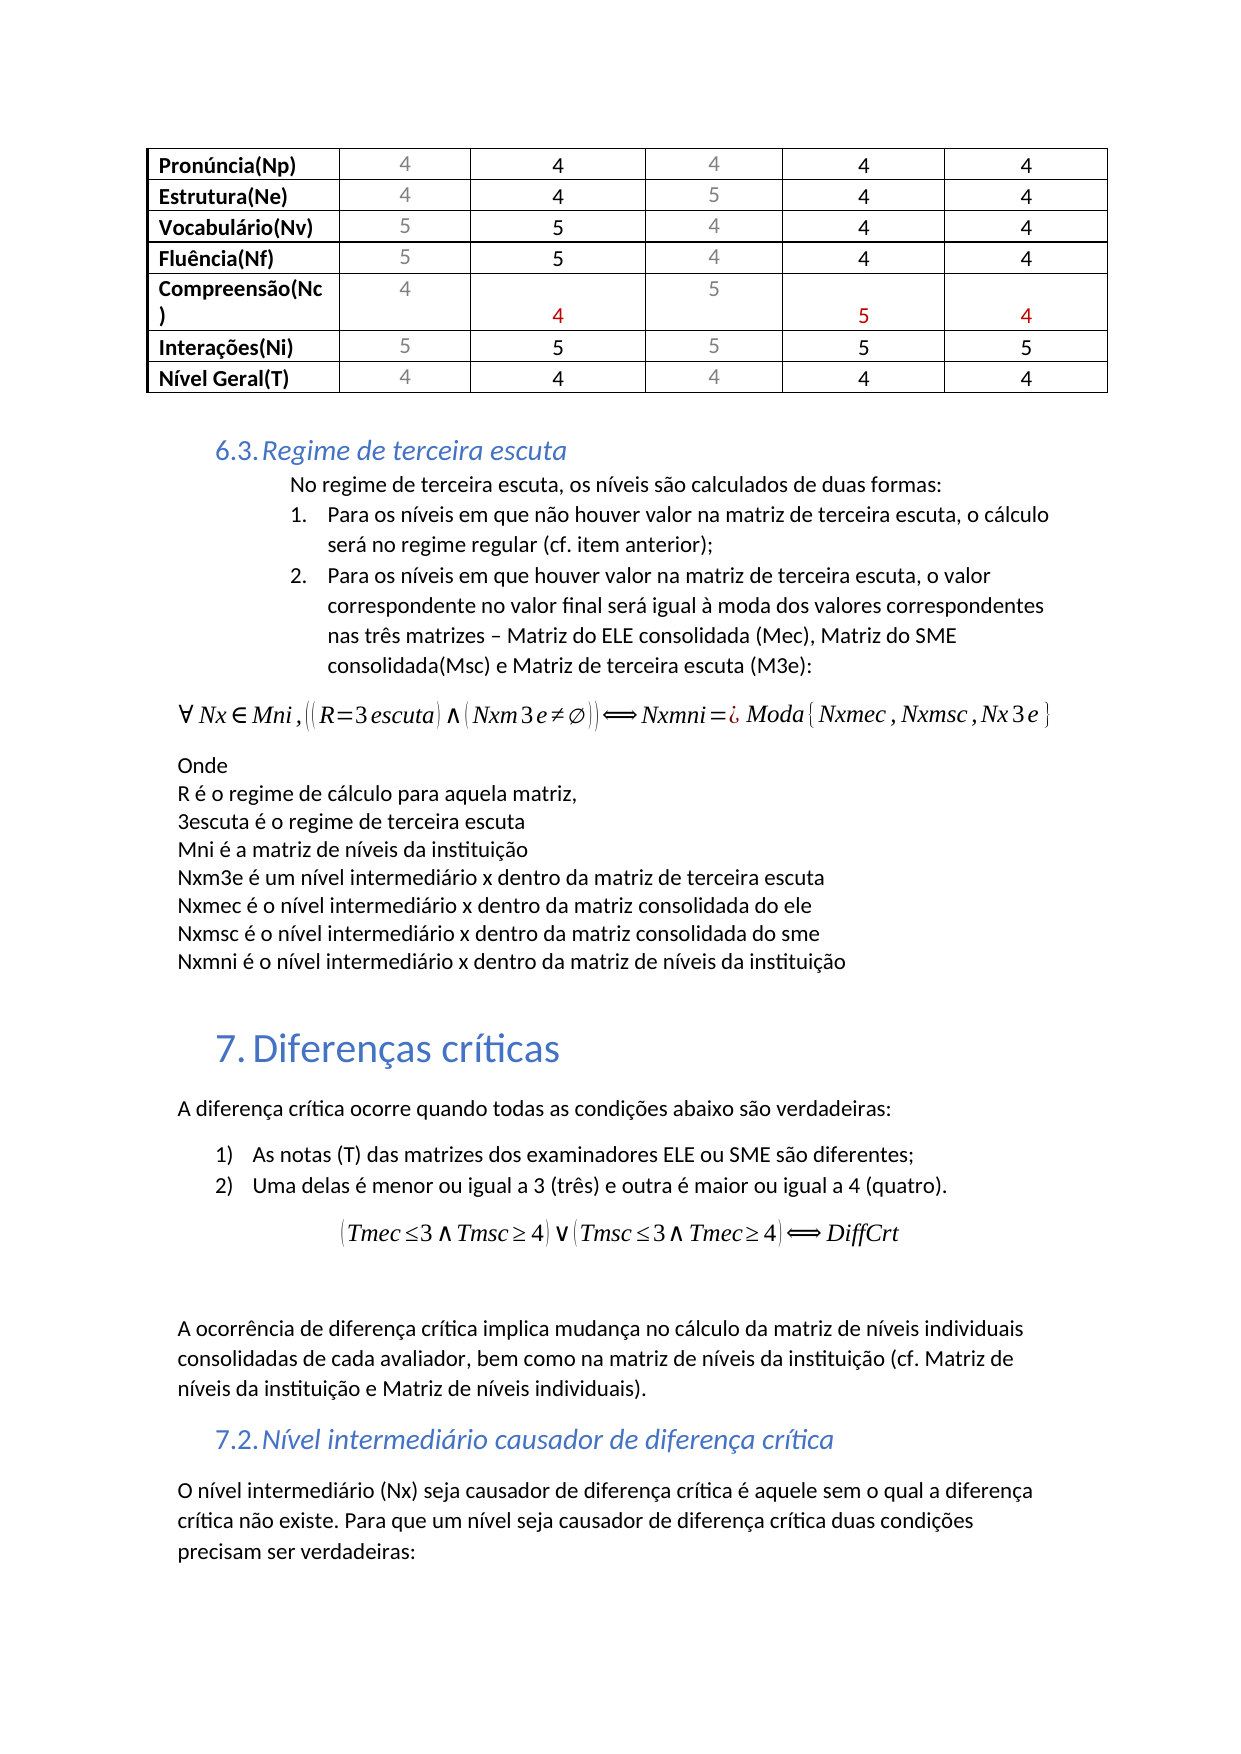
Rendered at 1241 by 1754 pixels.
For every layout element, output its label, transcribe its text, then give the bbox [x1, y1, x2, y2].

text No regime de terceira escuta, os níveis são calculados de duas formas: [290, 470, 1063, 498]
list Uma delas é menor ou igual a 3 (três) e outra é maior ou igual a 4 (quatro). [215, 1171, 1063, 1199]
text Mni é a matriz de níveis da instituição [177, 835, 1063, 863]
text Nxmec é o nível intermediário x dentro da matriz consolidada do ele [177, 891, 1063, 919]
table_cell 5 [471, 243, 645, 273]
table_cell Estrutura(Ne) [149, 180, 339, 210]
text 3escuta é o regime de terceira escuta [177, 807, 1063, 835]
table_cell Interações(Ni) [149, 331, 339, 361]
table_cell 4 [945, 362, 1107, 392]
table_cell 4 [945, 274, 1107, 330]
table_cell 5 [646, 180, 782, 210]
table_cell 5 [471, 211, 645, 241]
text Nxm3e é um nível intermediário x dentro da matriz de terceira escuta [177, 863, 1063, 891]
text Nxmsc é o nível intermediário x dentro da matriz consolidada do sme [177, 919, 1063, 947]
table_cell Fluência(Nf) [149, 243, 339, 273]
list Nível intermediário causador de diferença crítica [215, 1421, 1063, 1457]
table_cell 4 [340, 362, 470, 392]
table_cell 4 [783, 180, 944, 210]
text Onde [177, 751, 1063, 779]
table_cell 4 [945, 180, 1107, 210]
text R é o regime de cálculo para aquela matriz, [177, 779, 1063, 807]
table_cell 5 [783, 274, 944, 330]
table_cell 5 [340, 331, 470, 361]
table_cell 4 [783, 211, 944, 241]
table_cell 4 [646, 362, 782, 392]
table_cell 5 [783, 331, 944, 361]
table_cell 4 [340, 149, 470, 179]
text A ocorrência de diferença crítica implica mudança no cálculo da matriz de níveis individuais consolidadas de cada avaliador, bem como na matriz de níveis da instituição (cf. Matriz de níveis da instituição e Matriz de níveis individuais). [177, 1314, 1063, 1402]
text Nxmni é o nível intermediário x dentro da matriz de níveis da instituição [177, 947, 1063, 975]
table_cell 4 [646, 149, 782, 179]
table_cell 4 [471, 362, 645, 392]
list As notas (T) das matrizes dos examinadores ELE ou SME são diferentes; [215, 1141, 1063, 1168]
table_cell 4 [471, 274, 645, 330]
table_cell 5 [646, 331, 782, 361]
table_cell 4 [646, 243, 782, 273]
table_cell 4 [340, 274, 470, 330]
table_cell 4 [945, 243, 1107, 273]
table_cell 5 [945, 331, 1107, 361]
table_cell 4 [783, 149, 944, 179]
list Regime de terceira escuta [215, 432, 1063, 467]
table_cell 4 [340, 180, 470, 210]
table_cell Compreensão(Nc) [149, 274, 339, 330]
list Para os níveis em que não houver valor na matriz de terceira escuta, o cálculo será no regime regular (cf. item anterior); [290, 500, 1063, 558]
list Para os níveis em que houver valor na matriz de terceira escuta, o valor correspondente no valor final será igual à moda dos valores correspondentes nas três matrizes – Matriz do ELE consolidada (Mec), Matriz do SME consolidada(Msc) e Matriz de terceira escuta (M3e): [290, 561, 1063, 679]
text A diferença crítica ocorre quando todas as condições abaixo são verdadeiras: [177, 1094, 1063, 1122]
table_cell 4 [471, 180, 645, 210]
table_cell 4 [945, 211, 1107, 241]
table_cell 4 [783, 243, 944, 273]
table_cell 5 [471, 331, 645, 361]
table_cell 5 [646, 274, 782, 330]
table_cell Vocabulário(Nv) [149, 211, 339, 241]
table_cell 5 [340, 243, 470, 273]
table_cell 4 [646, 211, 782, 241]
table_cell 4 [471, 149, 645, 179]
text O nível intermediário (Nx) seja causador de diferença crítica é aquele sem o qual a diferença crítica não existe. Para que um nível seja causador de diferença crítica duas condições precisam ser verdadeiras: [177, 1476, 1063, 1565]
table_cell Nível Geral(T) [149, 362, 339, 392]
list Diferenças críticas [215, 1022, 1063, 1073]
table_cell Pronúncia(Np) [149, 149, 339, 179]
table_cell 5 [340, 211, 470, 241]
table_cell 4 [945, 149, 1107, 179]
table_cell 4 [783, 362, 944, 392]
